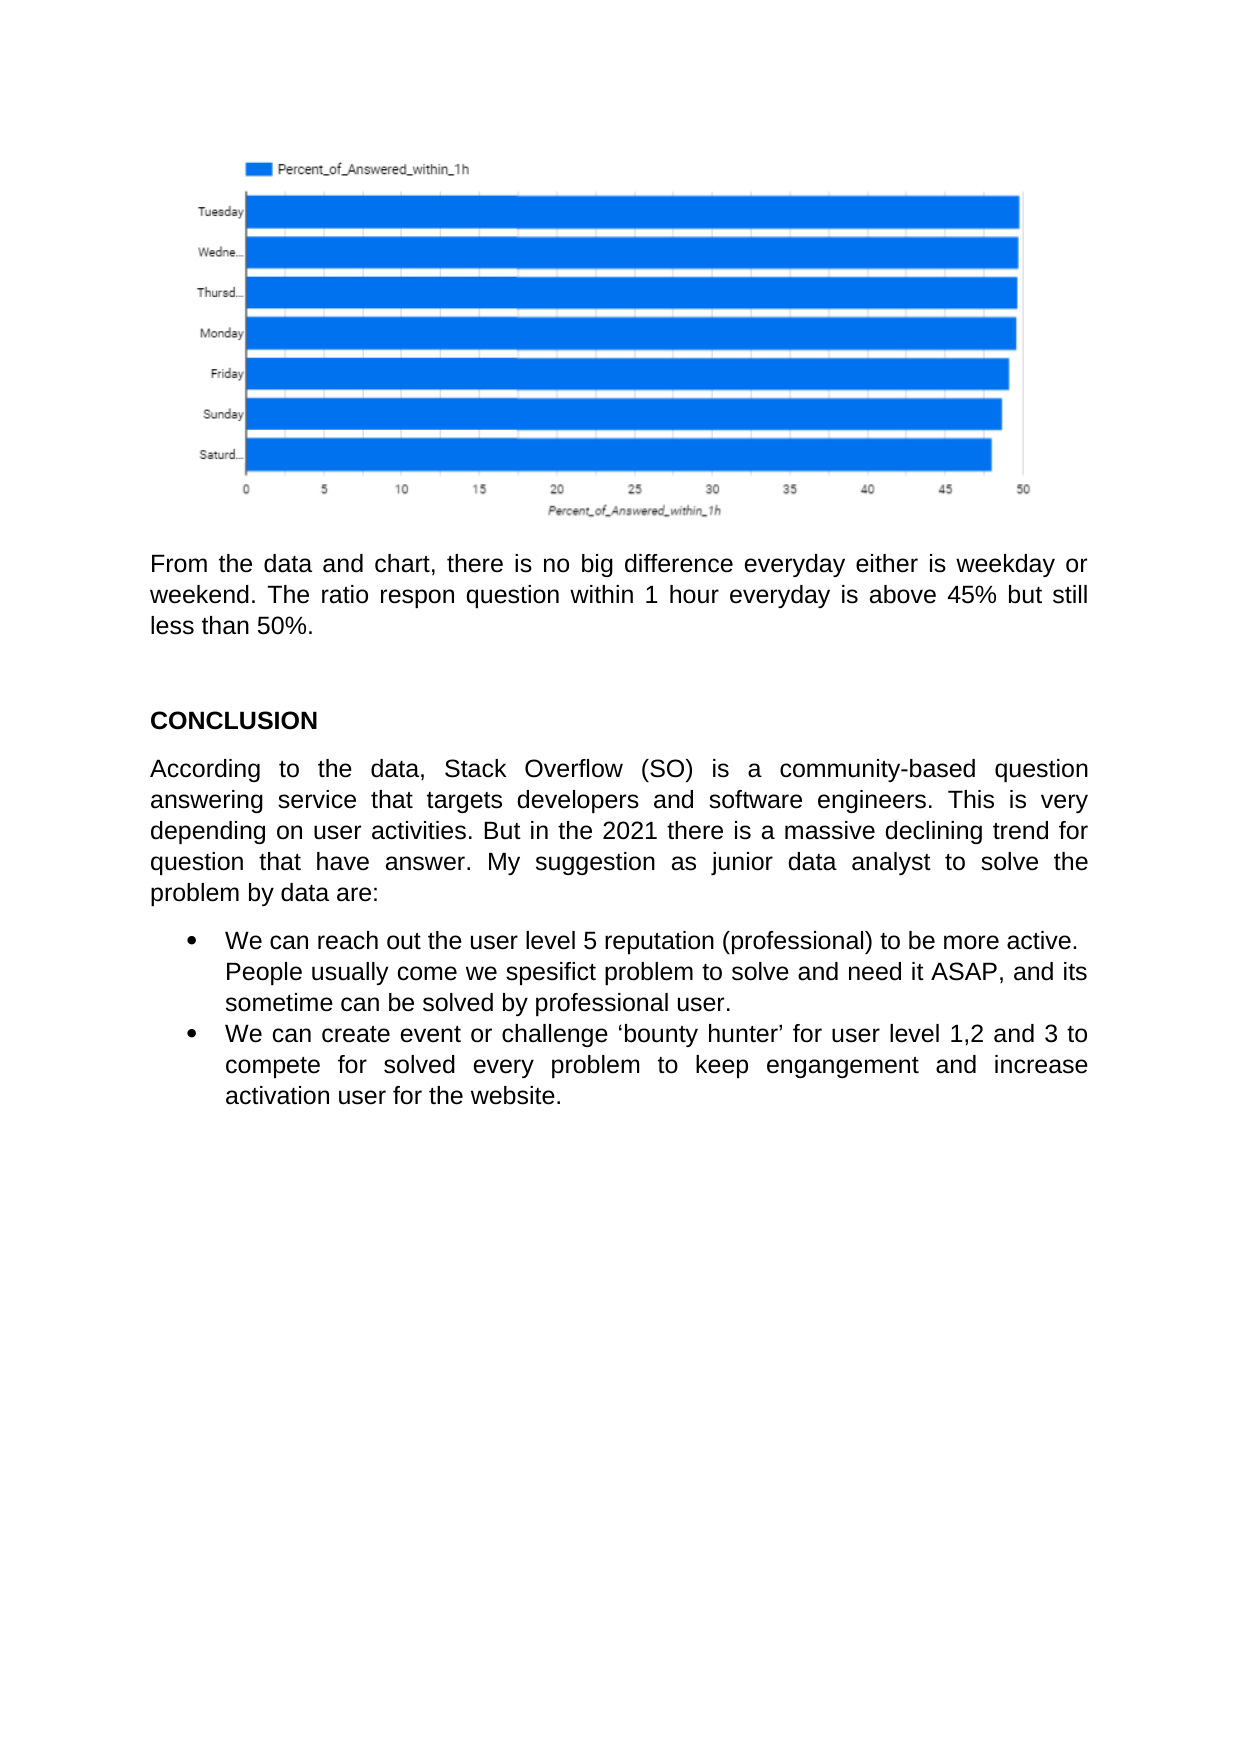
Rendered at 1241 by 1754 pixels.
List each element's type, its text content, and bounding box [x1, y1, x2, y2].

list We can create event or challenge ‘bounty hunter’ for user level 1,2 and 3 to compete for solved every problem to keep engangement and increase activation user for the website. [187, 1019, 1090, 1110]
picture [192, 150, 1048, 530]
list We can reach out the user level 5 reputation (professional) to be more active. [187, 926, 1090, 955]
list People usually come we spesifict problem to solve and need it ASAP, and its sometime can be solved by professional user. [225, 957, 1090, 1017]
text From the data and chart, there is no big difference everyday either is weekday or weekend. The ratio respon question within 1 hour everyday is above 45% but still less than 50%. [150, 549, 1090, 640]
text According to the data, Stack Overflow (SO) is a community-based question answering service that targets developers and software engineers. This is very depending on user activities. But in the 2021 there is a massive declining trend for question that have answer. My suggestion as junior data analyst to solve the problem by data are: [150, 754, 1090, 907]
text CONCLUSION [150, 706, 1090, 735]
